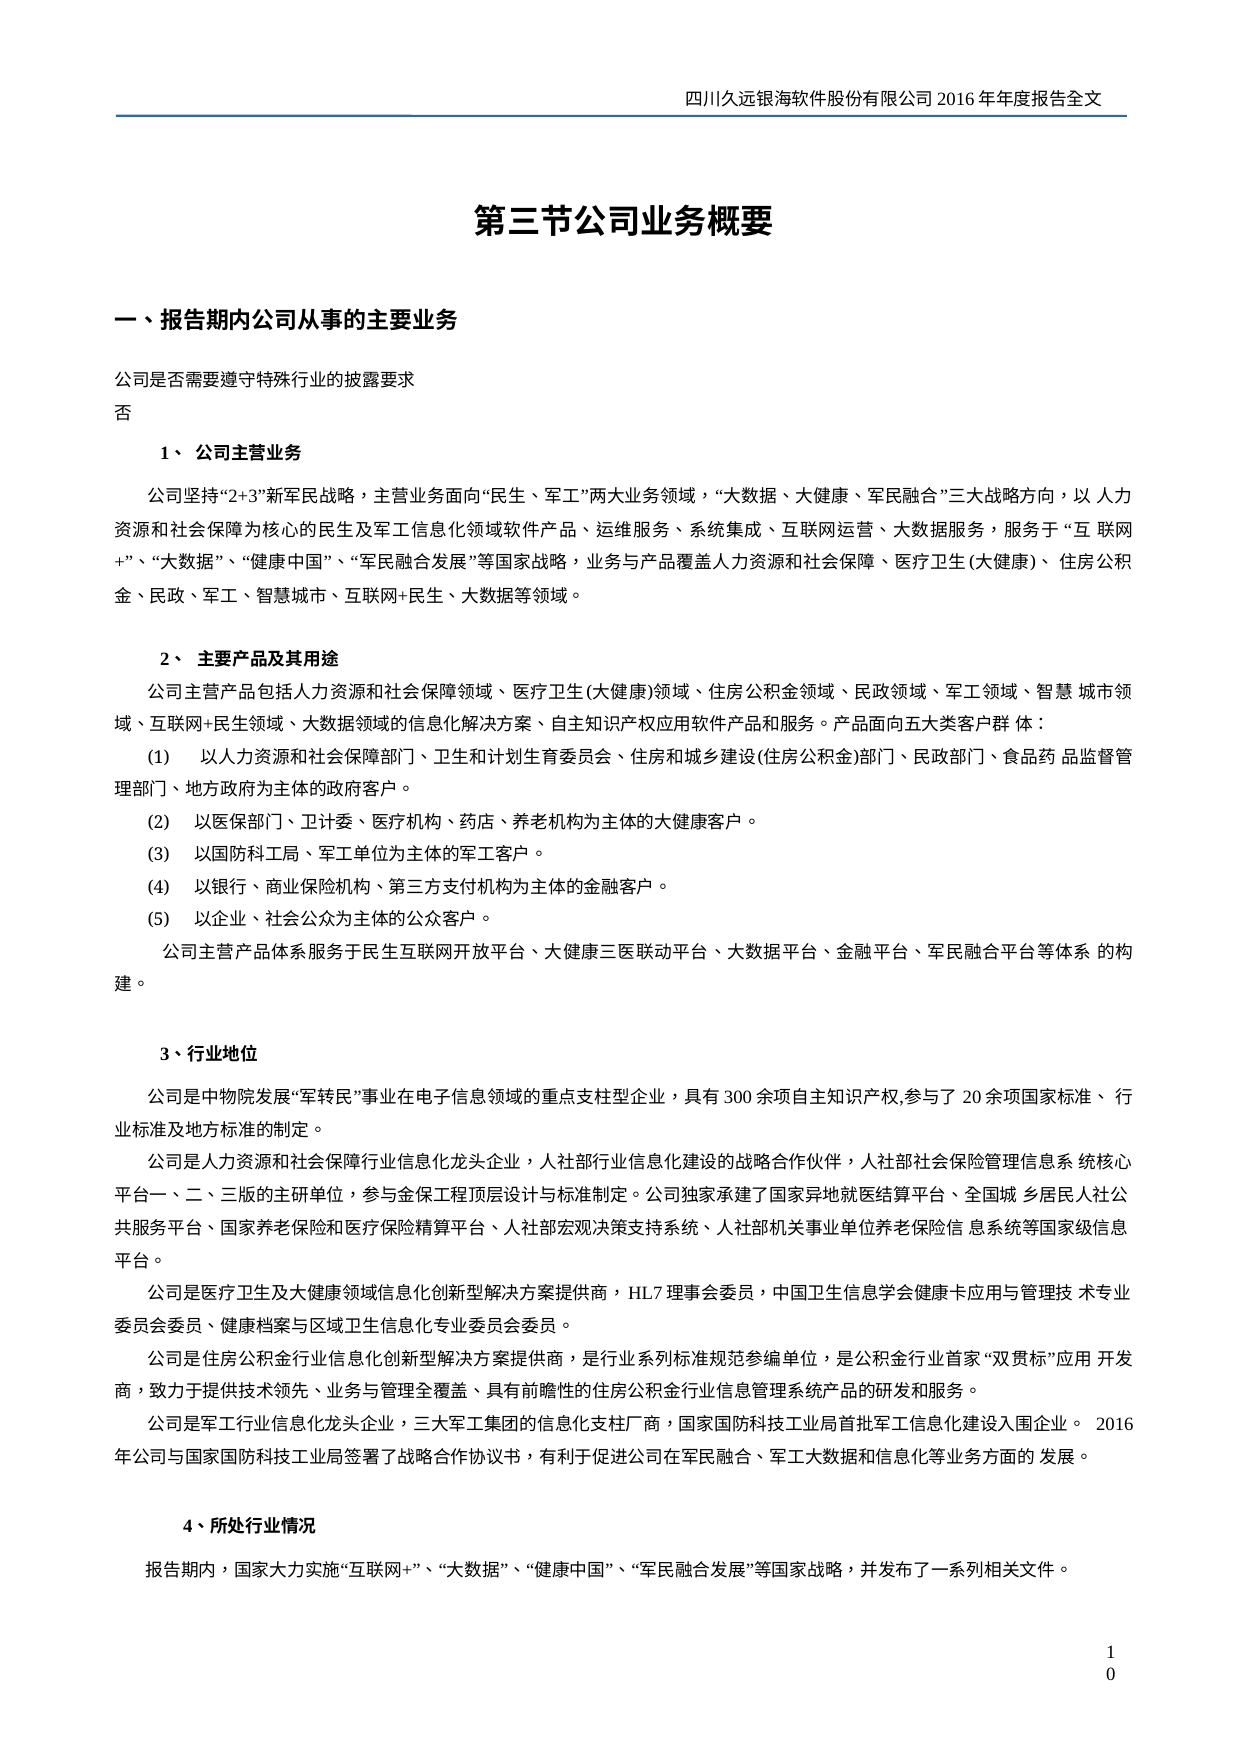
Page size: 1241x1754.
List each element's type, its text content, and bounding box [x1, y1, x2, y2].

text 4、所处行业情况 [114, 1514, 1133, 1538]
text 报告期内，国家大力实施“互联网+”、“大数据”、“健康中国”、“军民融合发展”等国家战略，并发布了一系列相关文件。 [114, 1550, 1133, 1583]
text 一、报告期内公司从事的主要业务 [114, 304, 1133, 335]
list 以医保部门、卫计委、医疗机构、药店、养老机构为主体的大健康客户。 [114, 802, 1133, 835]
text 公司主营产品包括人力资源和社会保障领域、医疗卫生(大健康)领域、住房公积金领域、民政领域、军工领域、智慧 城市领域、互联网+民生领域、大数据领域的信息化解决方案、自主知识产权应用软件产品和服务。产品面向五大类客户群 体： [114, 672, 1133, 737]
text 公司是医疗卫生及大健康领域信息化创新型解决方案提供商，HL7理事会委员，中国卫生信息学会健康卡应用与管理技 术专业委员会委员、健康档案与区域卫生信息化专业委员会委员。 [114, 1274, 1133, 1339]
text 公司是军工行业信息化龙头企业，三大军工集团的信息化支柱厂商，国家国防科技工业局首批军工信息化建设入围企业。 2016年公司与国家国防科技工业局签署了战略合作协议书，有利于促进公司在军民融合、军工大数据和信息化等业务方面的 发展。 [114, 1404, 1133, 1470]
text 1、 公司主营业务 [114, 440, 1133, 464]
text 公司是住房公积金行业信息化创新型解决方案提供商，是行业系列标准规范参编单位，是公积金行业首家“双贯标”应用 开发商，致力于提供技术领先、业务与管理全覆盖、具有前瞻性的住房公积金行业信息管理系统产品的研发和服务。 [114, 1339, 1133, 1404]
text 否 [114, 393, 1133, 426]
text 公司主营产品体系服务于民生互联网开放平台、大健康三医联动平台、大数据平台、金融平台、军民融合平台等体系 的构建。 [114, 932, 1133, 997]
list 以国防科工局、军工单位为主体的军工客户。 [114, 835, 1133, 867]
list 以人力资源和社会保障部门、卫生和计划生育委员会、住房和城乡建设(住房公积金)部门、民政部门、食品药 品监督管理部门、地方政府为主体的政府客户。 [114, 737, 1133, 802]
text 公司坚持“2+3”新军民战略，主营业务面向“民生、军工”两大业务领域，“大数据、大健康、军民融合”三大战略方向，以 人力资源和社会保障为核心的民生及军工信息化领域软件产品、运维服务、系统集成、互联网运营、大数据服务，服务于“互 联网+”、“大数据”、“健康中国”、“军民融合发展”等国家战略，业务与产品覆盖人力资源和社会保障、医疗卫生(大健康)、 住房公积金、民政、军工、智慧城市、互联网+民生、大数据等领域。 [114, 477, 1133, 609]
list 以企业、社会公众为主体的公众客户。 [114, 900, 1133, 932]
list 以银行、商业保险机构、第三方支付机构为主体的金融客户。 [114, 867, 1133, 900]
text 3、行业地位 [114, 1041, 1133, 1065]
text 公司是否需要遵守特殊行业的披露要求 [114, 360, 1133, 393]
text 公司是人力资源和社会保障行业信息化龙头企业，人社部行业信息化建设的战略合作伙伴，人社部社会保险管理信息系 统核心平台一、二、三版的主研单位，参与金保工程顶层设计与标准制定。公司独家承建了国家异地就医结算平台、全国城 乡居民人社公共服务平台、国家养老保险和医疗保险精算平台、人社部宏观决策支持系统、人社部机关事业单位养老保险信 息系统等国家级信息平台。 [114, 1143, 1133, 1274]
text 2、 主要产品及其用途 [114, 640, 1133, 672]
text 第三节公司业务概要 [114, 198, 1133, 244]
text 公司是中物院发展“军转民”事业在电子信息领域的重点支柱型企业，具有300余项自主知识产权,参与了 20余项国家标准、 行业标准及地方标准的制定。 [114, 1077, 1133, 1143]
